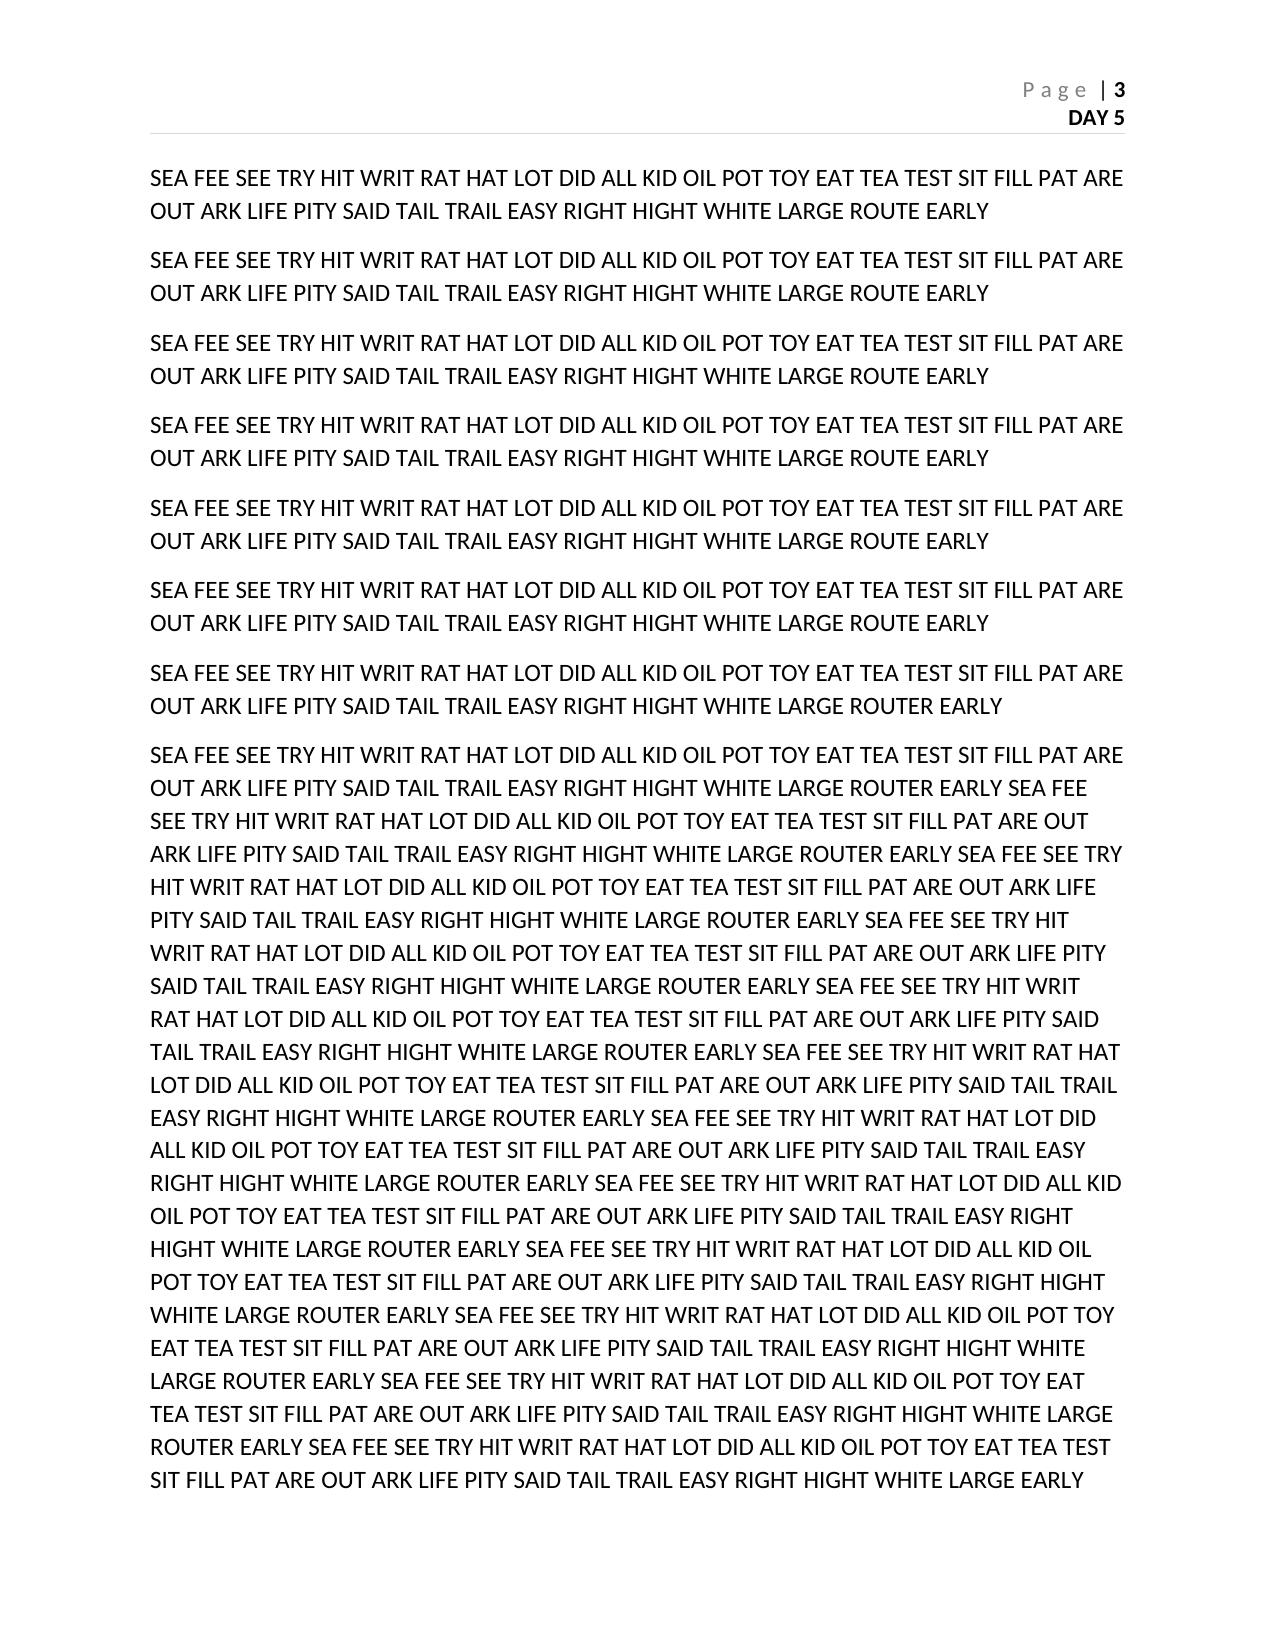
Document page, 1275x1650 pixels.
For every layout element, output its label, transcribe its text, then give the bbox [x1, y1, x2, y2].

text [150, 162, 1125, 226]
text SEA FEE SEE TRY HIT WRIT RAT HAT LOT DID ALL KID OIL POT TOY EAT TEA TEST SIT FILL PAT ARE OUT ARK LIFE PITY SAID TAIL TRAIL EASY RIGHT HIGHT WHITE LARGE ROUTER EARLY [150, 657, 1125, 721]
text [150, 740, 1125, 1494]
